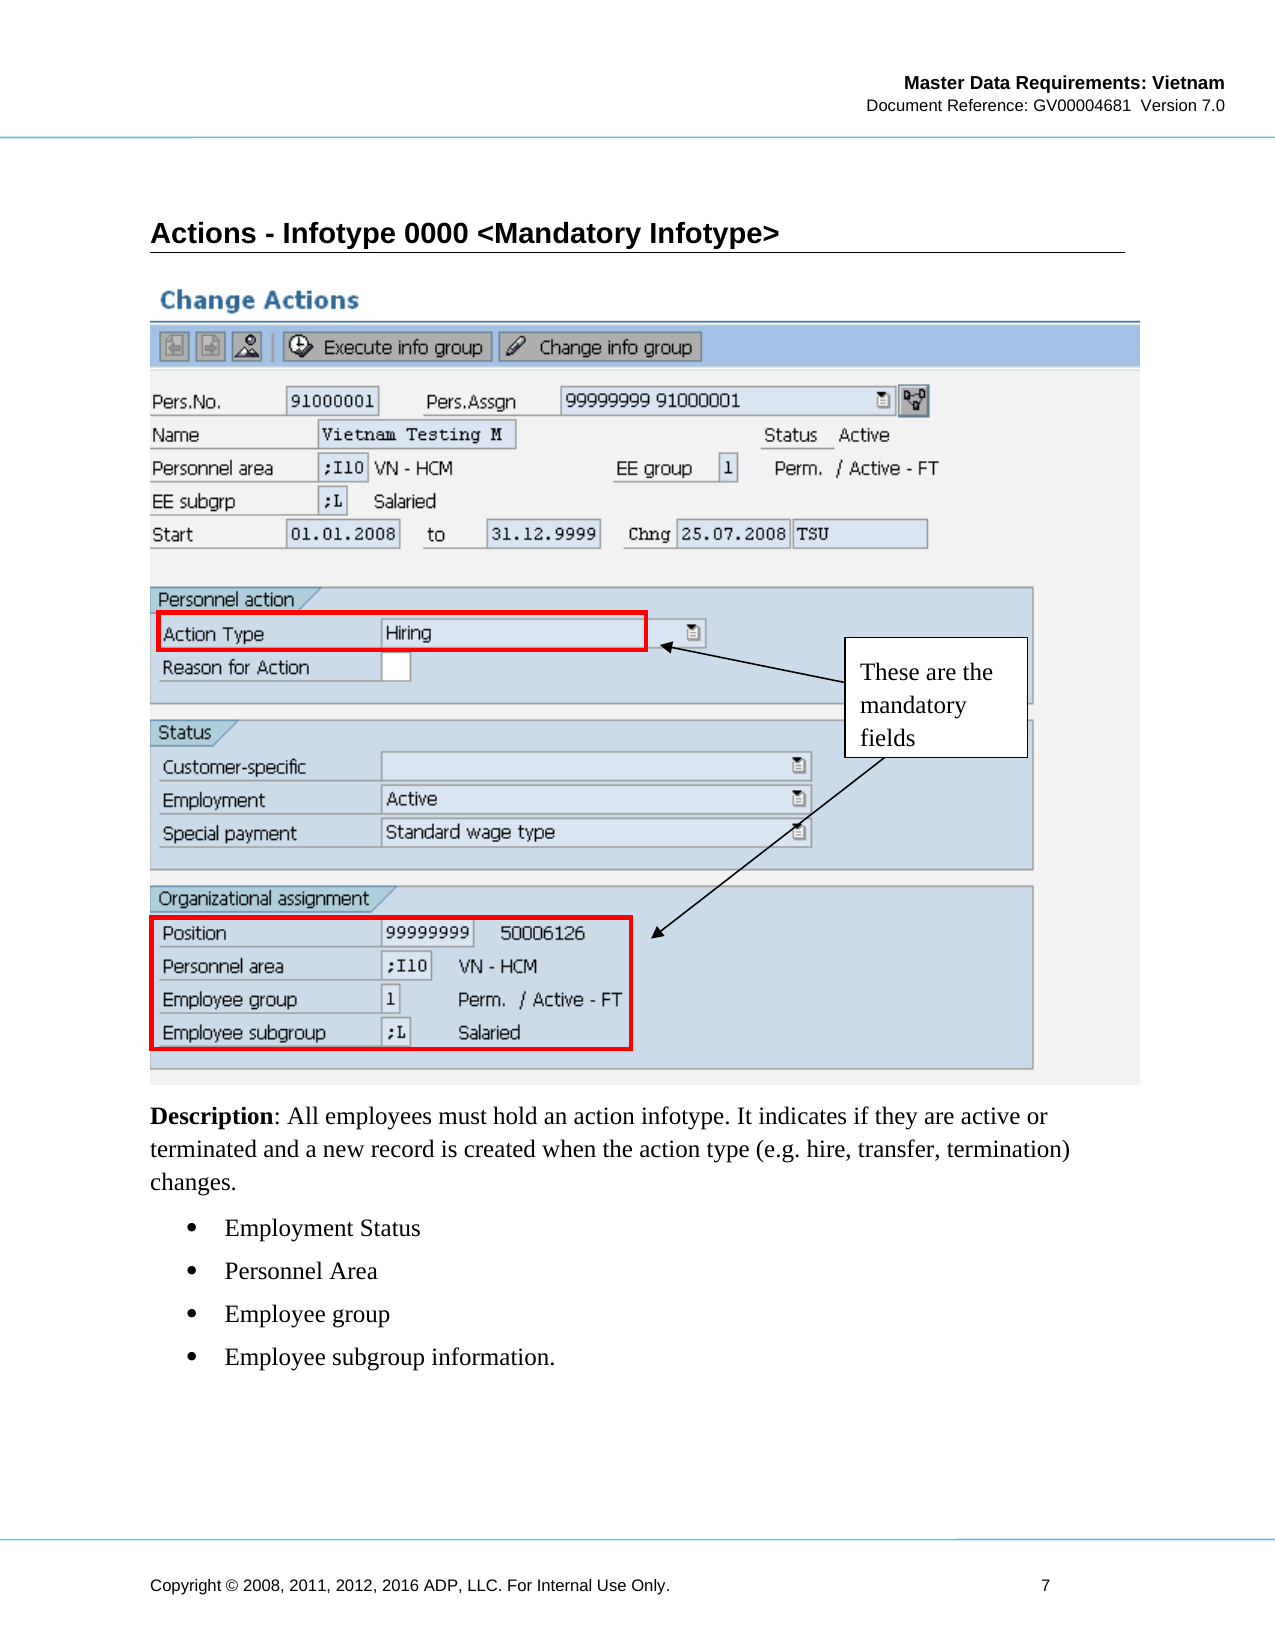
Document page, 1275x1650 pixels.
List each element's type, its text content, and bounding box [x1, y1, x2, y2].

picture [154, 920, 629, 1047]
list Employee subgroup information. [187, 1342, 1125, 1371]
list Personnel Area [187, 1256, 1125, 1285]
list Employee group [187, 1299, 1125, 1328]
picture [150, 282, 1140, 1085]
subtitle Actions - Infotype 0000 <Mandatory Infotype> [150, 216, 1125, 252]
text Description: All employees must hold an action infotype. It indicates if they are active or terminated and a new record is created when the action type (e.g. hire, transfer, termination) changes. [150, 1101, 1125, 1196]
list Employment Status [187, 1213, 1125, 1242]
